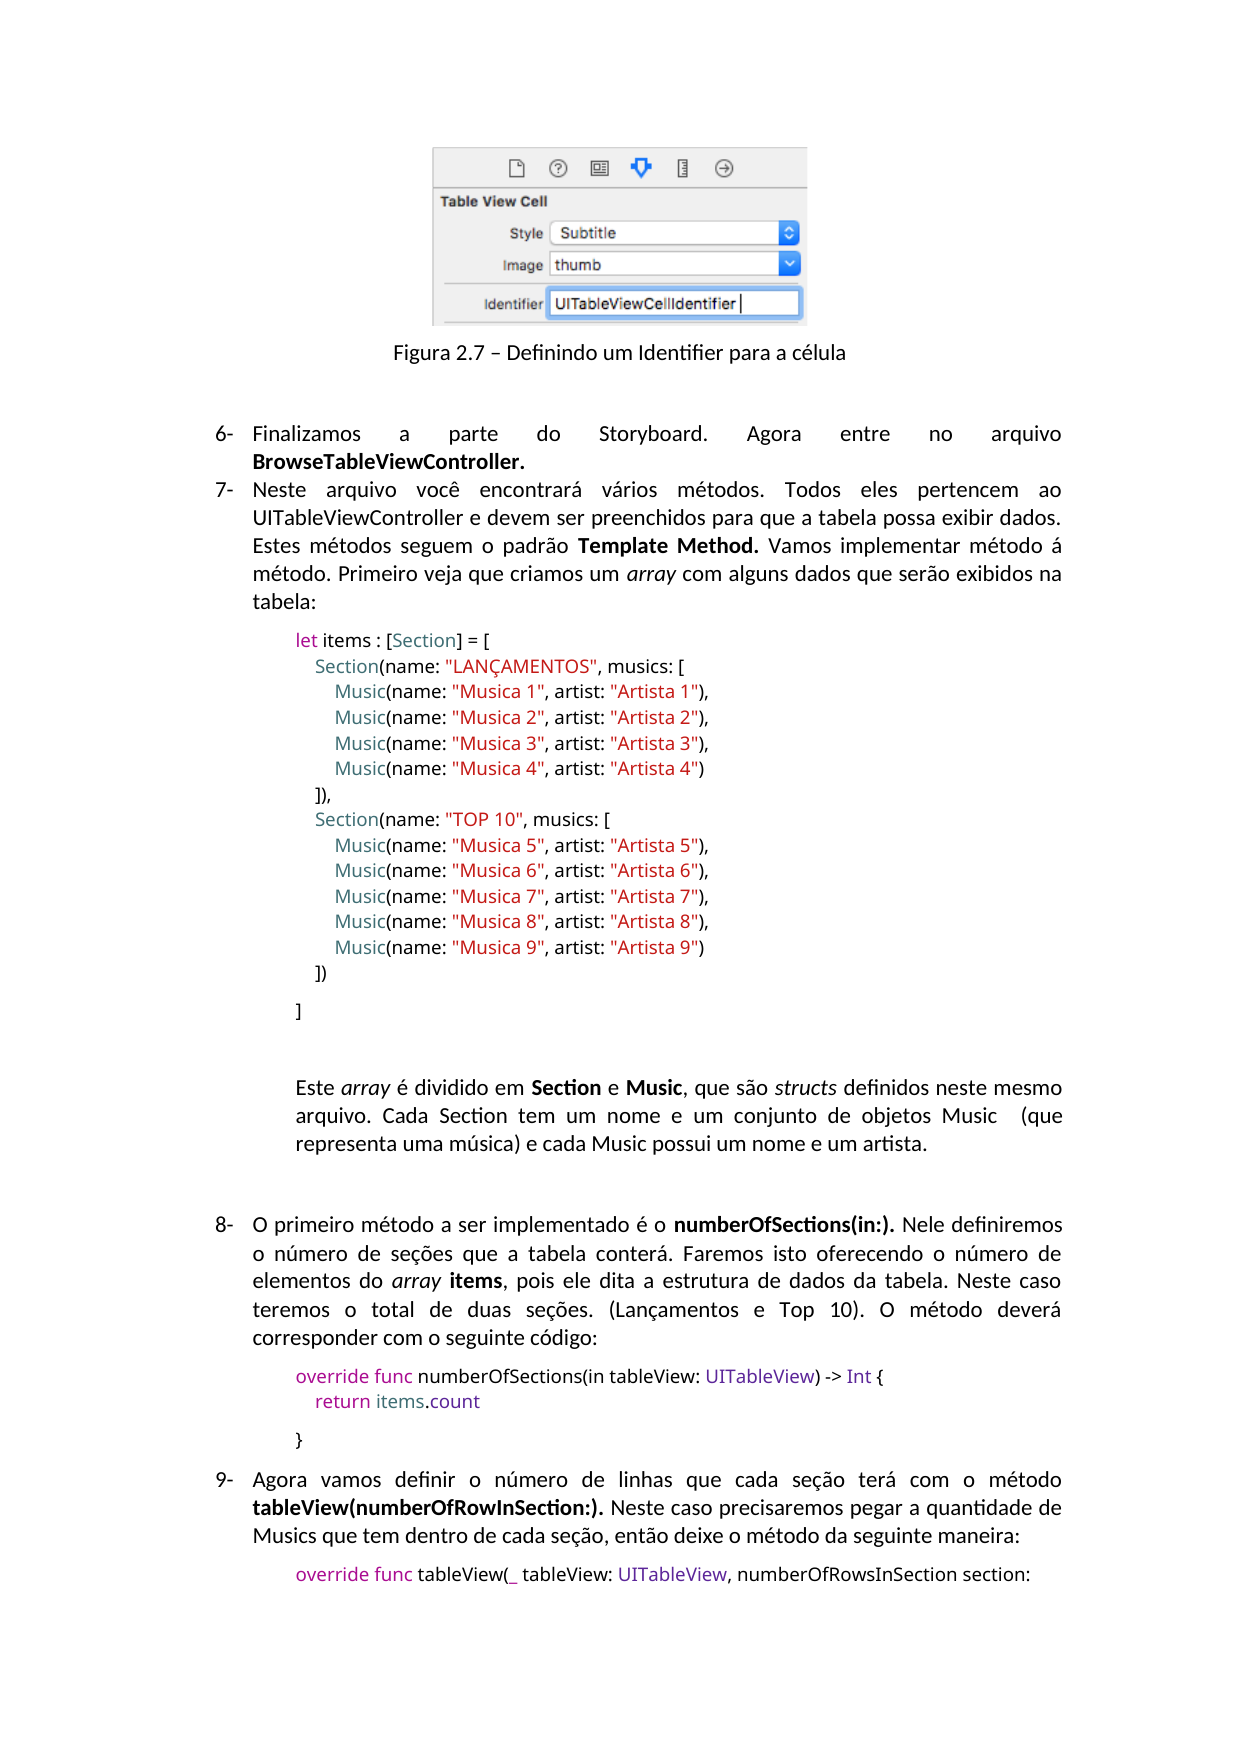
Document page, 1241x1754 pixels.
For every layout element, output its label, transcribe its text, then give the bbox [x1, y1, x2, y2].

text override func tableView(_ tableView: UITableView, numberOfRowsInSection section: Int) -> Int { [295, 1561, 1063, 1587]
text Music(name: "Musica 6", artist: "Artista 6"), [295, 857, 1063, 883]
text Music(name: "Musica 9", artist: "Artista 9") [295, 934, 1063, 959]
text Music(name: "Musica 1", artist: "Artista 1"), [295, 679, 1063, 704]
text Music(name: "Musica 4", artist: "Artista 4") [295, 755, 1063, 781]
text Este array é dividido em Section e Music, que são structs definidos neste mesmo arquivo. Cada Section tem um nome e um conjunto de Music e cada possui um nome e um artista. [295, 1073, 1063, 1158]
text return items.count [295, 1389, 1063, 1414]
list Agora vamos definir o número de linhas que cada seção terá com o método tableView(numberOfRowInSection:). Neste caso precisaremos pegar a quantidade de Musics que tem dentro de cada seção, então deixe o método da seguinte maneira: [215, 1465, 1063, 1549]
text Figura 2.7 – [177, 338, 1063, 366]
text Music(name: "Musica 8", artist: "Artista 8"), [295, 908, 1063, 934]
text ] [295, 997, 1063, 1023]
picture [432, 147, 808, 326]
text ]), [295, 781, 1063, 806]
text } [295, 1427, 1063, 1452]
text override func numberOfSections(in tableView: UITableView) -> Int { [295, 1363, 1063, 1389]
text let items : [Section] = [ [295, 628, 1063, 653]
text Section(name: "LANÇAMENTOS", musics: [ [295, 653, 1063, 679]
list Finalizamos a parte do Storyboard. Agora entre no arquivo BrowseTableViewController. [215, 419, 1063, 475]
text ]) [295, 959, 1063, 985]
text Music(name: "Musica 3", artist: "Artista 3"), [295, 730, 1063, 755]
list Neste arquivo você encontrará vários métodos. Todos eles pertencem ao UITableViewController e devem ser preenchidos para que a tabela possa exibir dados. Estes métodos seguem o padrão Template Method. Vamos implementar método á método. Primeiro veja que criamos um array com alguns dados que serão exibidos na tabela: [215, 475, 1063, 615]
text Music(name: "Musica 2", artist: "Artista 2"), [295, 704, 1063, 730]
list O primeiro método a ser implementado é o numberOfSections(in:). Nele definiremos o número de seções que a tabela conterá. Faremos isto oferecendo o número de elementos do array items, pois ele dita a estrutura de dados da tabela. Neste caso teremos o total de duas seções. (Lançamentos e Top 10). O método deverá corresponder com o seguinte código: [215, 1211, 1063, 1351]
text Section(name: "TOP 10", musics: [ [295, 806, 1063, 832]
text Music(name: "Musica 7", artist: "Artista 7"), [295, 883, 1063, 908]
text Music(name: "Musica 5", artist: "Artista 5"), [295, 832, 1063, 857]
